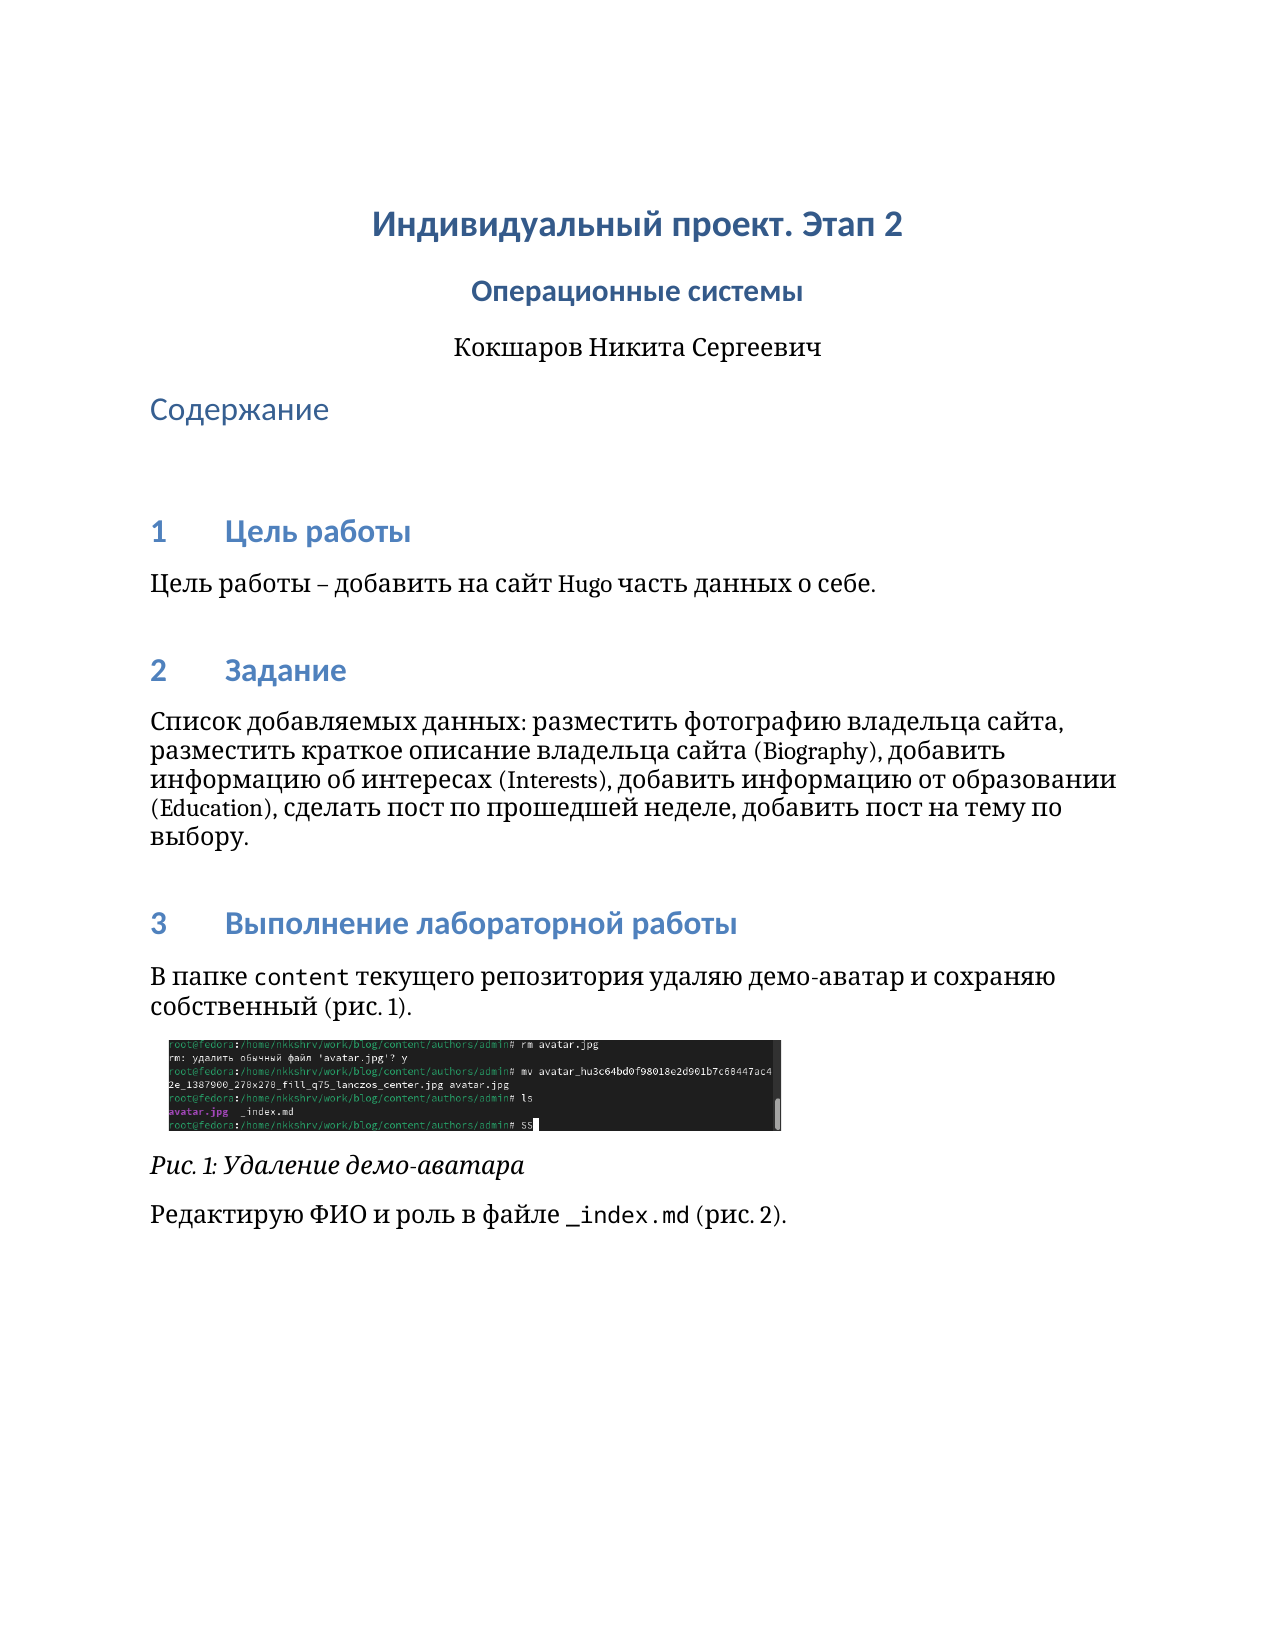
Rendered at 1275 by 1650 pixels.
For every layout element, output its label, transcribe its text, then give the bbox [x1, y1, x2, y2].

text Цель работы – добавить на сайт Hugo часть данных о себе. [150, 570, 1125, 599]
subtitle 2 Задание [150, 649, 1125, 689]
text Кокшаров Никита Сергеевич [150, 334, 1125, 363]
subtitle Операционные системы [150, 271, 1125, 309]
text В папке content текущего репозитория удаляю демо-аватар и сохраняю собственный (рис. 1). [150, 961, 1125, 1021]
text Список добавляемых данных: разместить фотографию владельца сайта, разместить краткое описание владельца сайта (Biography), добавить информацию об интересах (Interests), добавить информацию от образовании (Education), сделать пост по прошедшей неделе, добавить пост на тему по выбору. [150, 708, 1125, 852]
text Рис. 1: Удаление демо-аватара [150, 1152, 1125, 1181]
subtitle 3 Выполнение лабораторной работы [150, 902, 1125, 943]
subtitle 1 Цель работы [150, 510, 1125, 551]
picture [168, 1040, 782, 1131]
text Редактирую ФИО и роль в файле _index.md (рис. 2). [150, 1199, 1125, 1231]
title Индивидуальный проект. Этап 2 [150, 200, 1125, 246]
